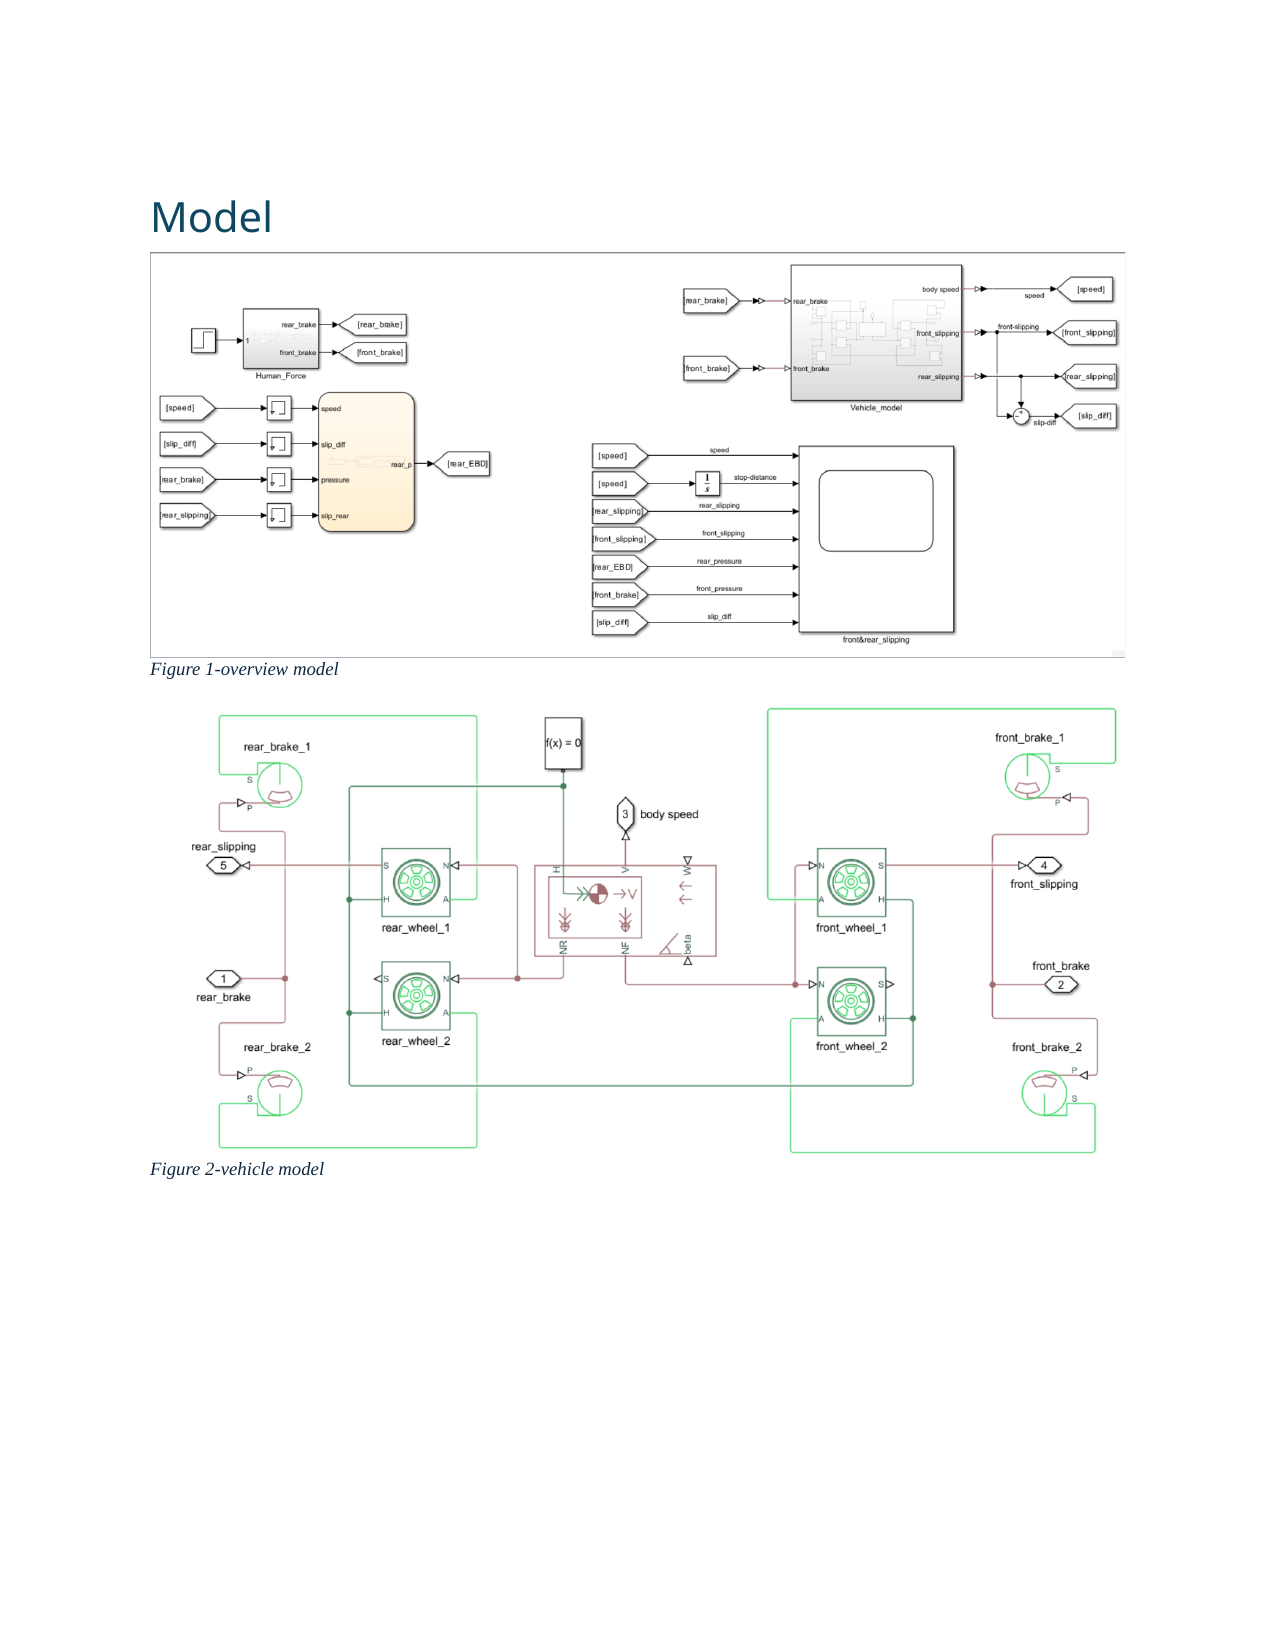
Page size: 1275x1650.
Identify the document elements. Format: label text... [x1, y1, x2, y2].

text Figure 1-overview model [150, 658, 1125, 679]
picture [150, 252, 1125, 658]
picture [150, 700, 1125, 1159]
subtitle Model [150, 187, 1125, 244]
text Figure 2-vehicle model [150, 1159, 1125, 1180]
